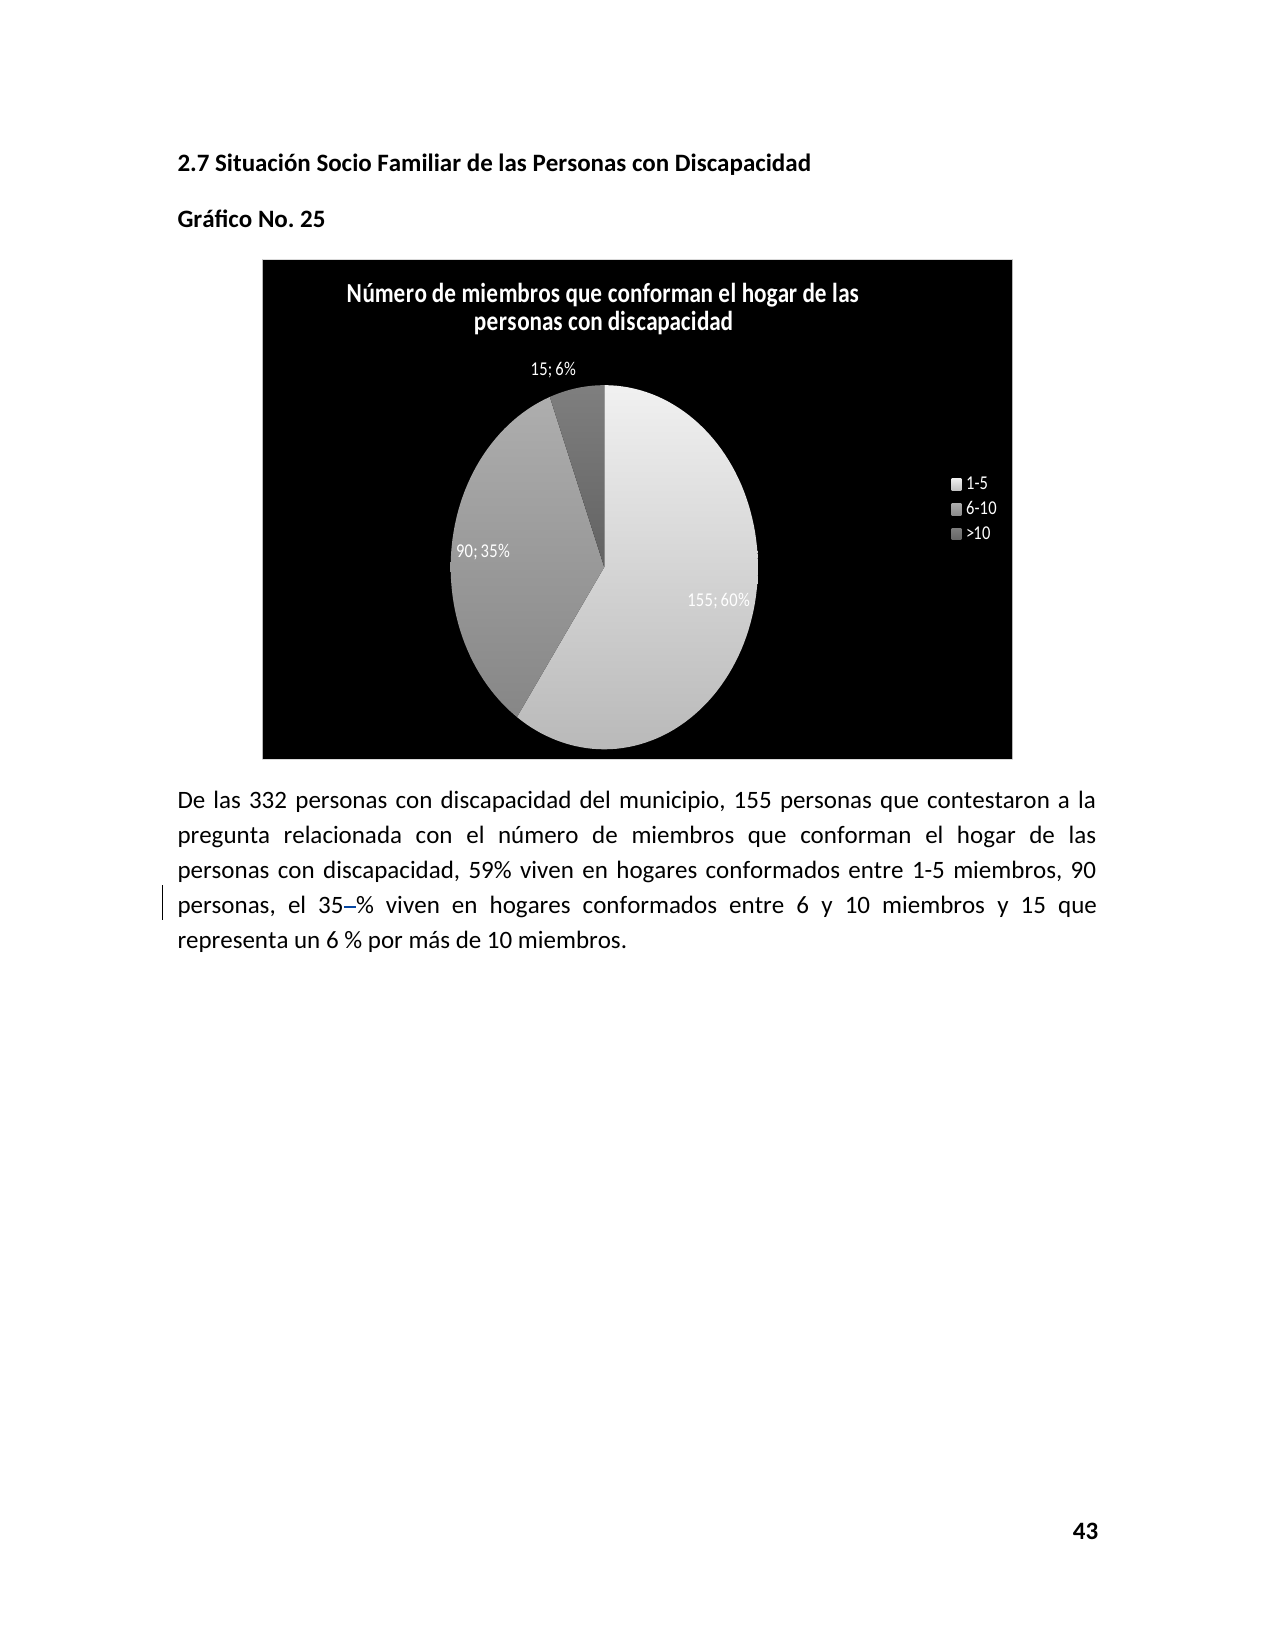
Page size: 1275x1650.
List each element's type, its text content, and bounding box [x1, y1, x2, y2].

text De las 332 personas con discapacidad del municipio, 155 personas que contestaron a la pregunta relacionada con el número de miembros que conforman el hogar de las personas con discapacidad, 59% viven en hogares conformados entre 1-5 miembros, 90 personas, el 35% viven en hogares conformados entre 6 y 10 miembros y 15 que representa un 6 % por más de 10 miembros. [177, 784, 1098, 955]
text 2.7 Situación Socio Familiar de las Personas con Discapacidad [177, 148, 1098, 178]
text Gráfico No. 25 [177, 203, 1098, 234]
